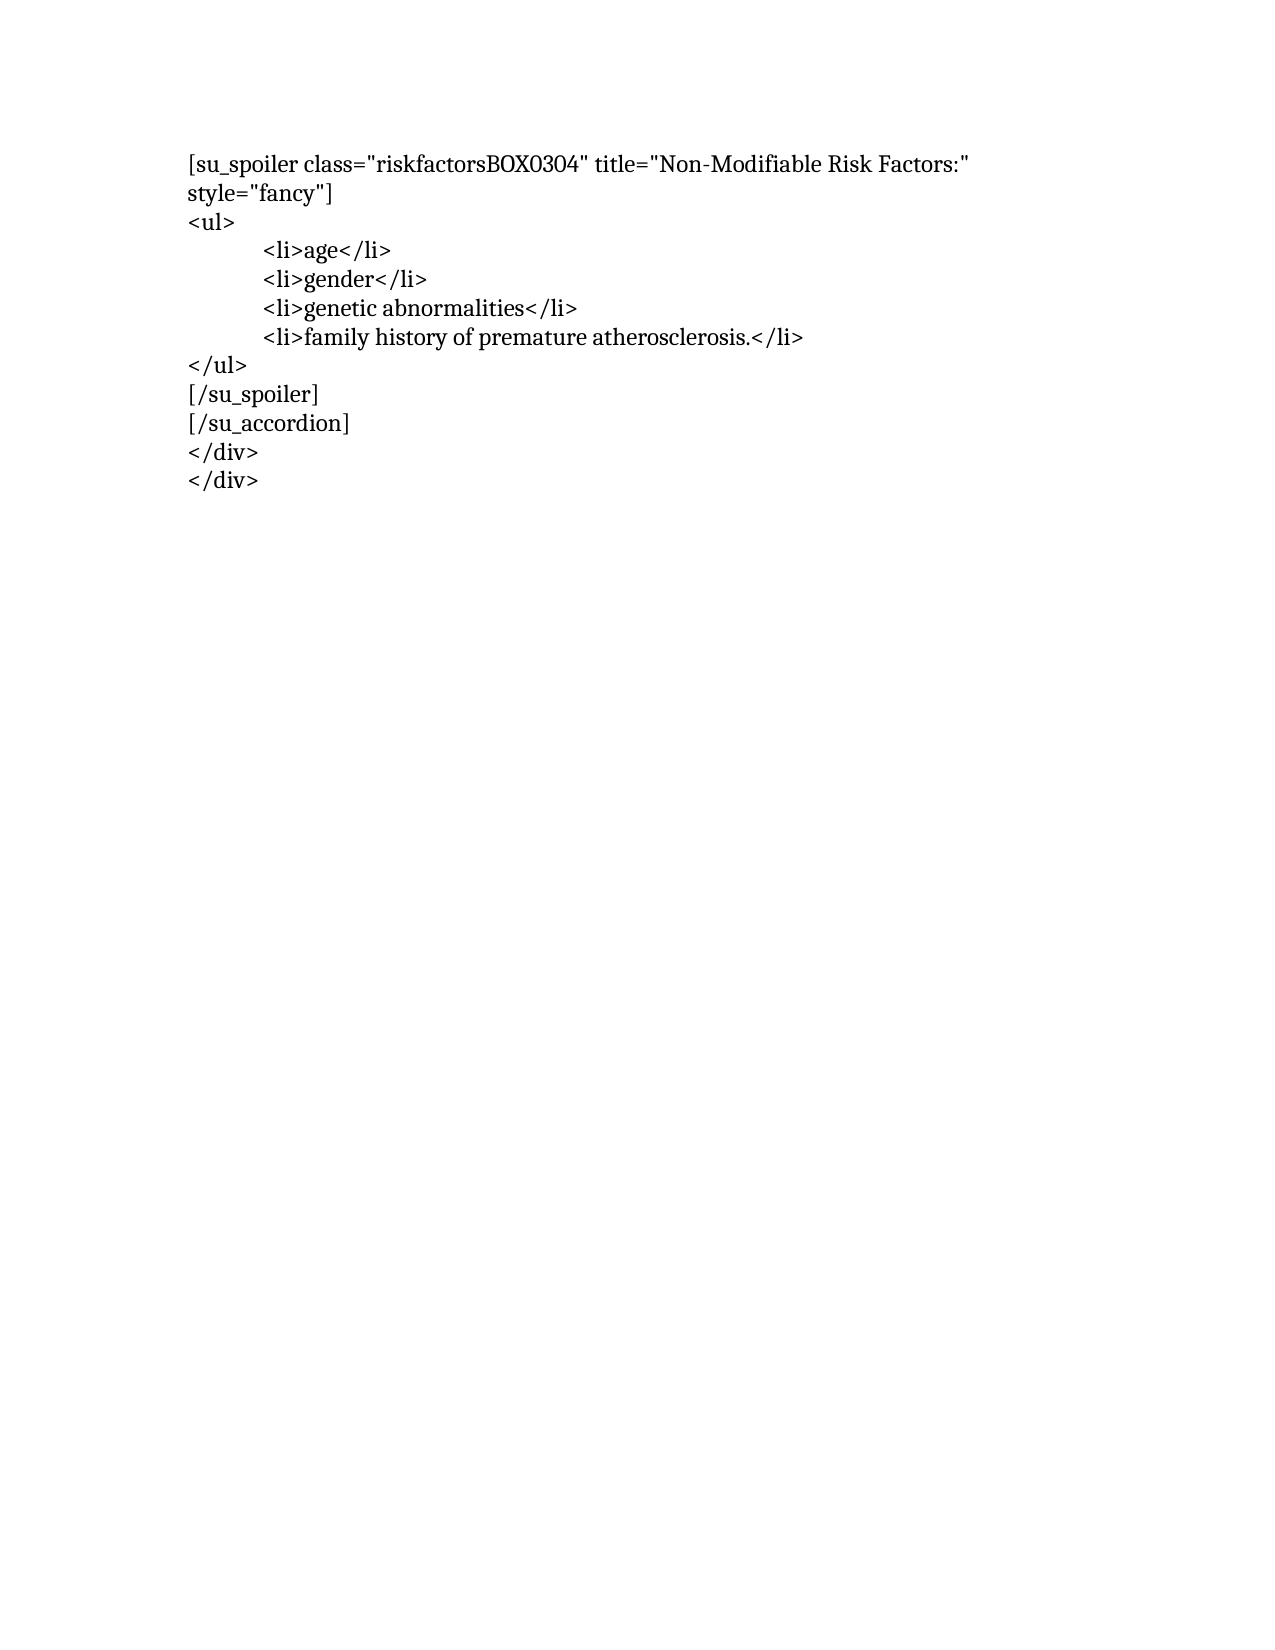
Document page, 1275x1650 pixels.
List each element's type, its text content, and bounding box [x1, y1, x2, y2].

text <li>gender</li> [187, 265, 1087, 294]
text </ul> [187, 351, 1087, 380]
text [/su_spoiler] [187, 380, 1087, 409]
text <ul> [187, 207, 1087, 236]
text [/su_accordion] [187, 409, 1087, 437]
text [su_spoiler class="riskfactorsBOX0304" title="Non-Modifiable Risk Factors:" style="fancy"] [187, 150, 1087, 207]
text <li>family history of premature atherosclerosis.</li> [187, 322, 1087, 351]
text </div> [187, 466, 1087, 495]
text <li>age</li> [187, 236, 1087, 265]
text <li>genetic abnormalities</li> [187, 294, 1087, 322]
text </div> [187, 437, 1087, 466]
